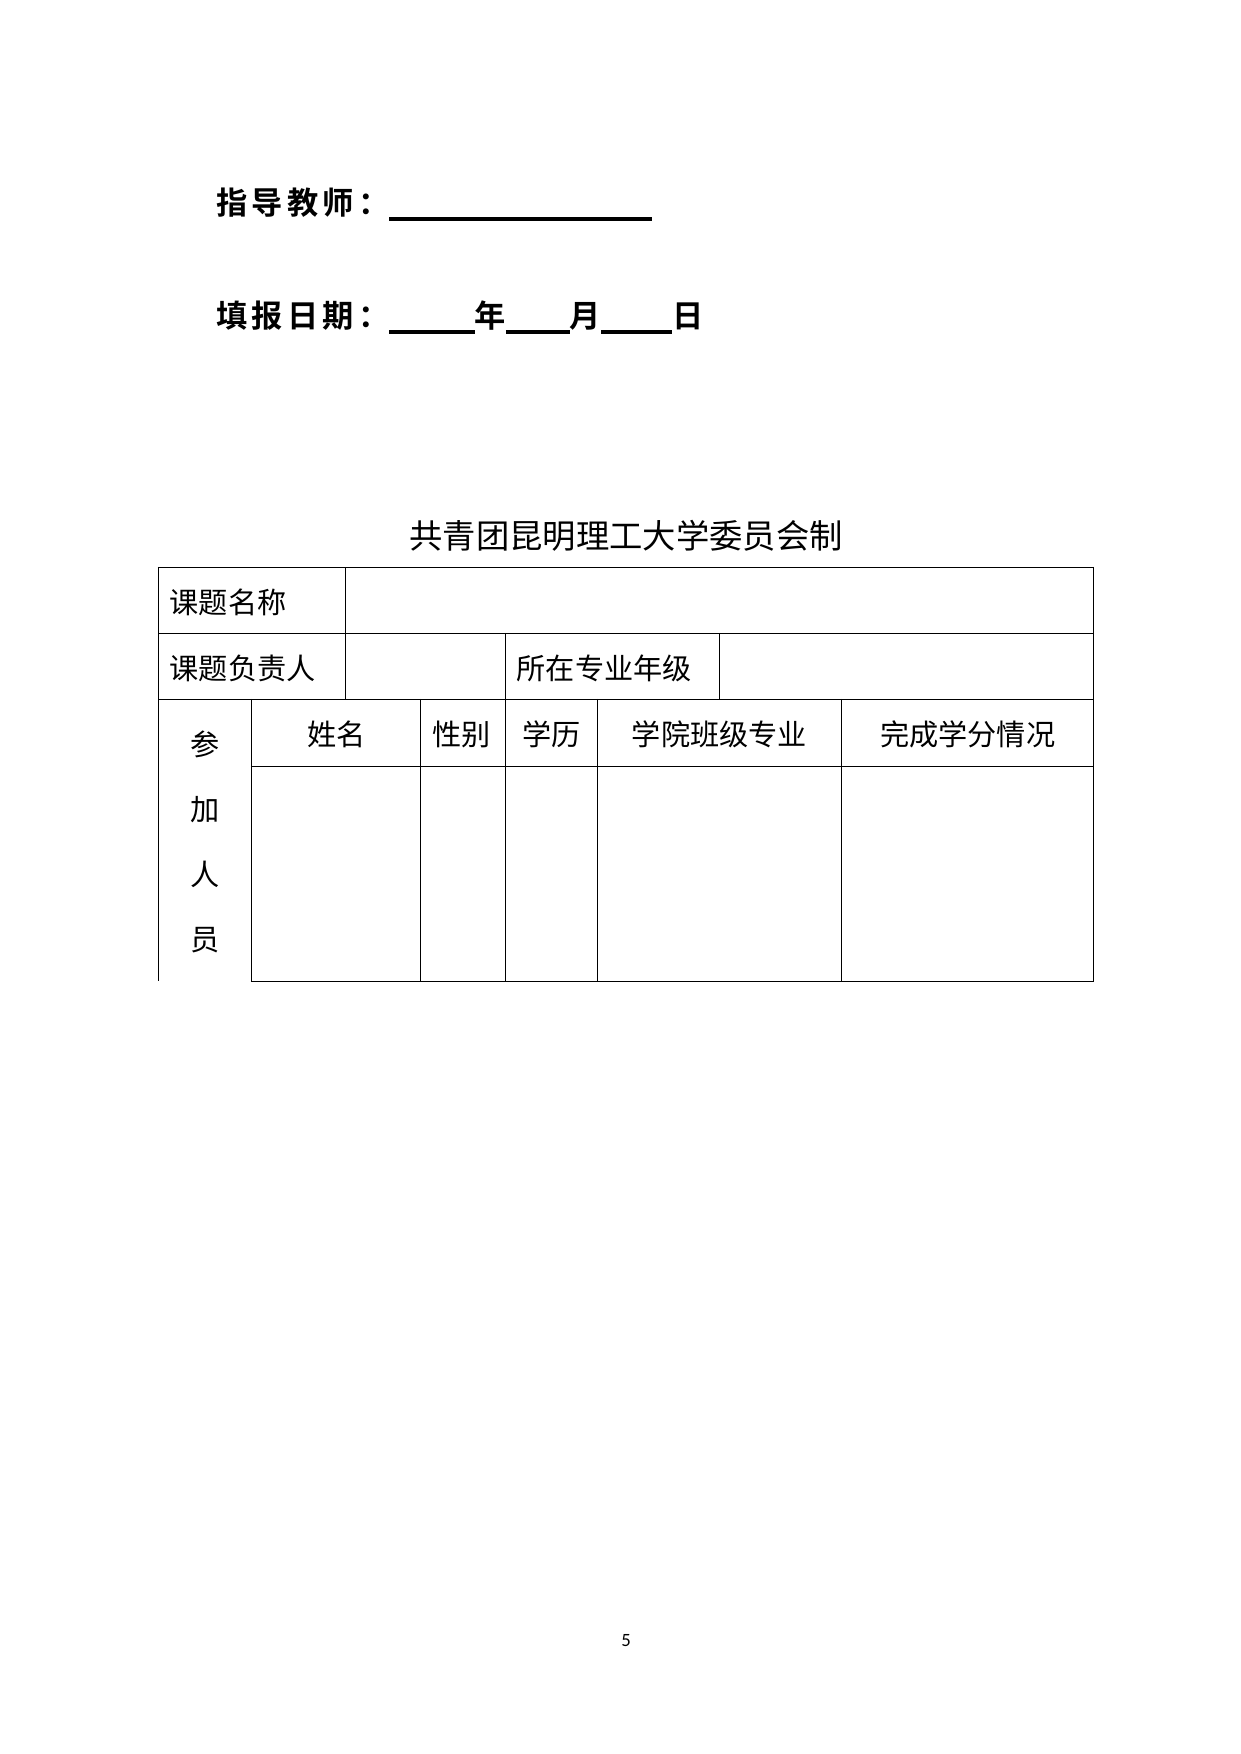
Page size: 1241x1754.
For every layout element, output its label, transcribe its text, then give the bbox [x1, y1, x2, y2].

table_cell [421, 767, 505, 981]
table_header [346, 568, 1093, 633]
table_cell 所在专业年级 [506, 634, 719, 699]
table_cell 学院班级专业 [598, 700, 841, 766]
table_cell [252, 767, 420, 981]
table_cell 学历 [506, 700, 597, 766]
text 共青团昆明理工大学委员会制 [177, 502, 1075, 567]
table_cell [720, 634, 1093, 699]
table_header 课题名称 [159, 568, 345, 633]
table_cell 姓名 [252, 700, 420, 766]
table_cell 参 加 人 员 [159, 700, 251, 981]
table_cell [598, 767, 841, 981]
table_cell 课题负责人 [159, 634, 345, 699]
text 指导教师： [177, 178, 1075, 223]
table_cell 性别 [421, 700, 505, 766]
text 填报日期： 年 月 日 [177, 291, 1075, 336]
table_cell [346, 634, 505, 699]
table_cell [506, 767, 597, 981]
table_cell 完成学分情况 [842, 700, 1093, 766]
table_cell [842, 767, 1093, 981]
